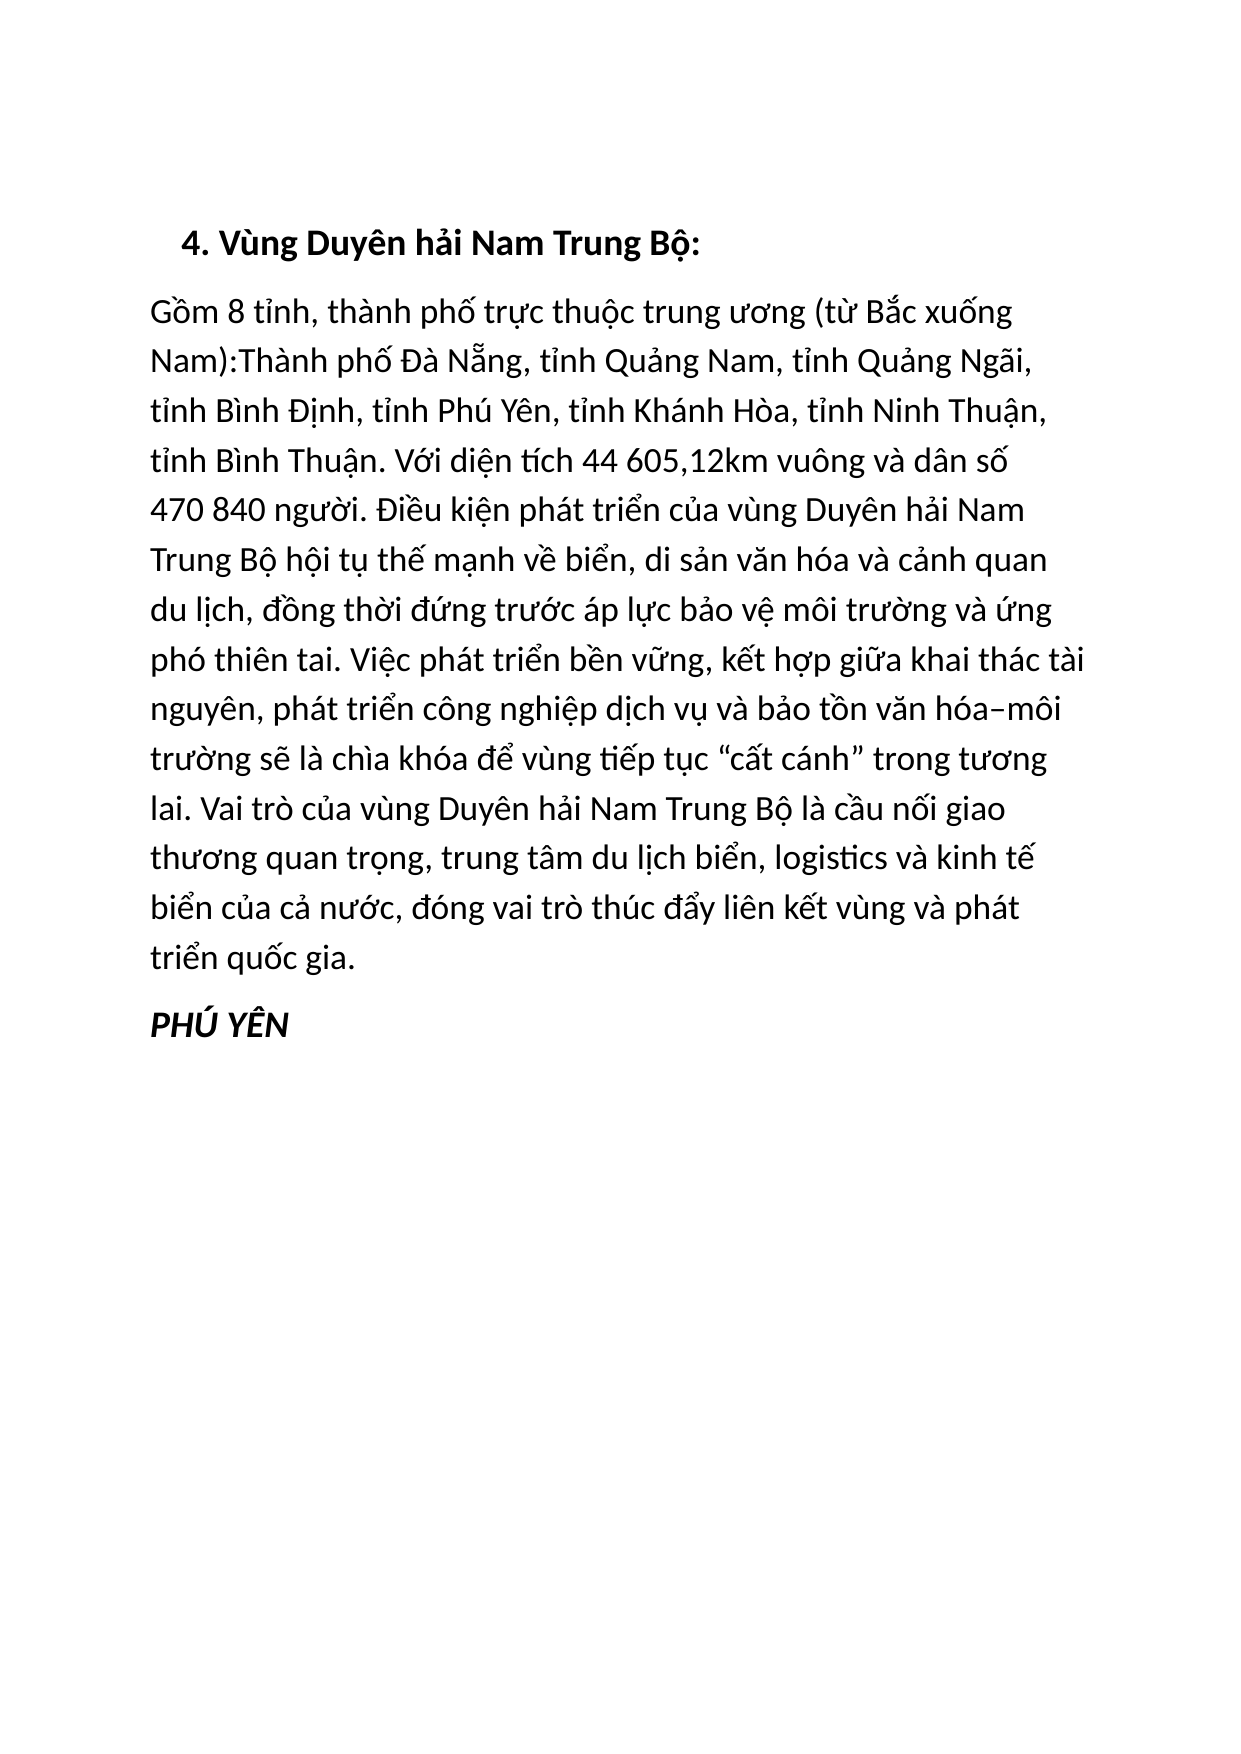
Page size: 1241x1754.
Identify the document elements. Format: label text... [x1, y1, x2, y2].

text Gồm 8 tỉnh, thành phố trực thuộc trung ương (từ Bắc xuống Nam):Thành phố Đà Nẵng, tỉnh Quảng Nam, tỉnh Quảng Ngãi, tỉnh Bình Định, tỉnh Phú Yên, tỉnh Khánh Hòa, tỉnh Ninh Thuận, tỉnh Bình Thuận. Với diện tích 44 605,12km vuông và dân số 470 840 người. Điều kiện phát triển của vùng Duyên hải Nam Trung Bộ hội tụ thế mạnh về biển, di sản văn hóa và cảnh quan du lịch, đồng thời đứng trước áp lực bảo vệ môi trường và ứng phó thiên tai. Việc phát triển bền vững, kết hợp giữa khai thác tài nguyên, phát triển công nghiệp dịch vụ và bảo tồn văn hóa–môi trường sẽ là chìa khóa để vùng tiếp tục “cất cánh” trong tương lai. Vai trò của vùng Duyên hải Nam Trung Bộ là cầu nối giao thương quan trọng, trung tâm du lịch biển, logistics và kinh tế biển của cả nước, đóng vai trò thúc đẩy liên kết vùng và phát triển quốc gia. [150, 289, 1090, 978]
list Vùng Duyên hải Nam Trung Bộ: [181, 219, 1090, 265]
text PHÚ YÊN [150, 1001, 1090, 1047]
